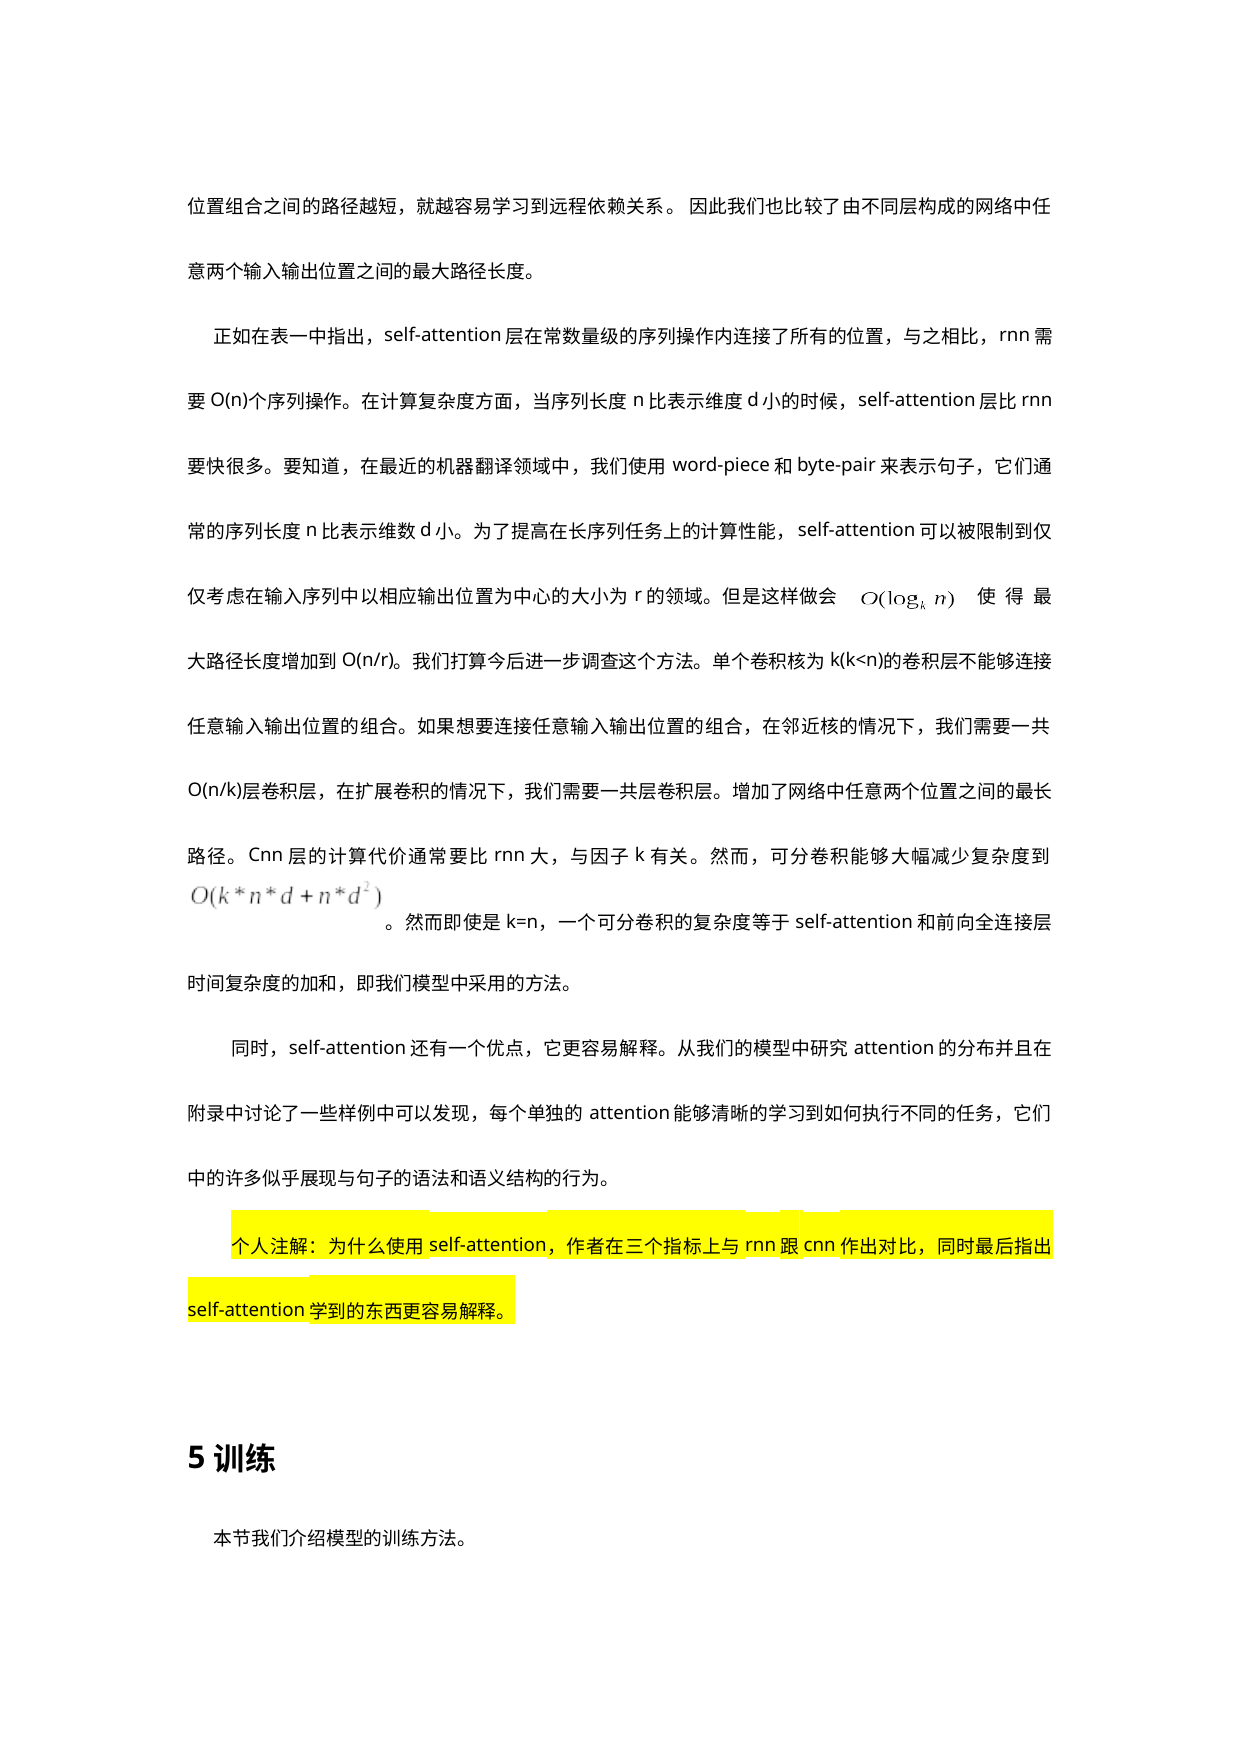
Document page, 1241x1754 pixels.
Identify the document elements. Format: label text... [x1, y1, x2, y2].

text 本节我们介绍模型的训练方法。 [187, 1494, 1053, 1559]
text 5 训练 [187, 1397, 1053, 1494]
text 正如在表一中指出，self-attention层在常数量级的序列操作内连接了所有的位置，与之相比，rnn需要O(n)个序列操作。在计算复杂度方面，当序列长度n比表示维度d小的时候，self-attention层比rnn要快很多。要知道，在最近的机器翻译领域中，我们使用word-piece和byte-pair来表示句子，它们通常的序列长度n比表示维数d小。为了提高在长序列任务上的计算性能，self-attention可以被限制到仅仅考虑在输入序列中以相应输出位置为中心的大小为r的领域。但是这样做会使得最大路径长度增加到O(n/r)。我们打算今后进一步调查这个方法。单个卷积核为k(k<n)的卷积层不能够连接任意输入输出位置的组合。如果想要连接任意输入输出位置的组合，在邻近核的情况下，我们需要一共O(n/k)层卷积层，在扩展卷积的情况下，我们需要一共层卷积层。增加了网络中任意两个位置之间的最长路径。Cnn层的计算代价通常要比rnn大，与因子k有关。然而，可分卷积能够大幅减少复杂度到。然而即使是k=n，一个可分卷积的复杂度等于self-attention和前向全连接层时间复杂度的加和，即我们模型中采用的方法。 [187, 292, 1053, 1007]
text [187, 162, 1053, 292]
text 个人注解：为什么使用self-attention，作者在三个指标上与rnn跟cnn作出对比，同时最后指出self-attention学到的东西更容易解释。 [187, 1202, 1053, 1332]
text 同时，self-attention还有一个优点，它更容易解释。从我们的模型中研究attention的分布并且在附录中讨论了一些样例中可以发现，每个单独的attention能够清晰的学习到如何执行不同的任务，它们中的许多似乎展现与句子的语法和语义结构的行为。 [187, 1007, 1053, 1202]
